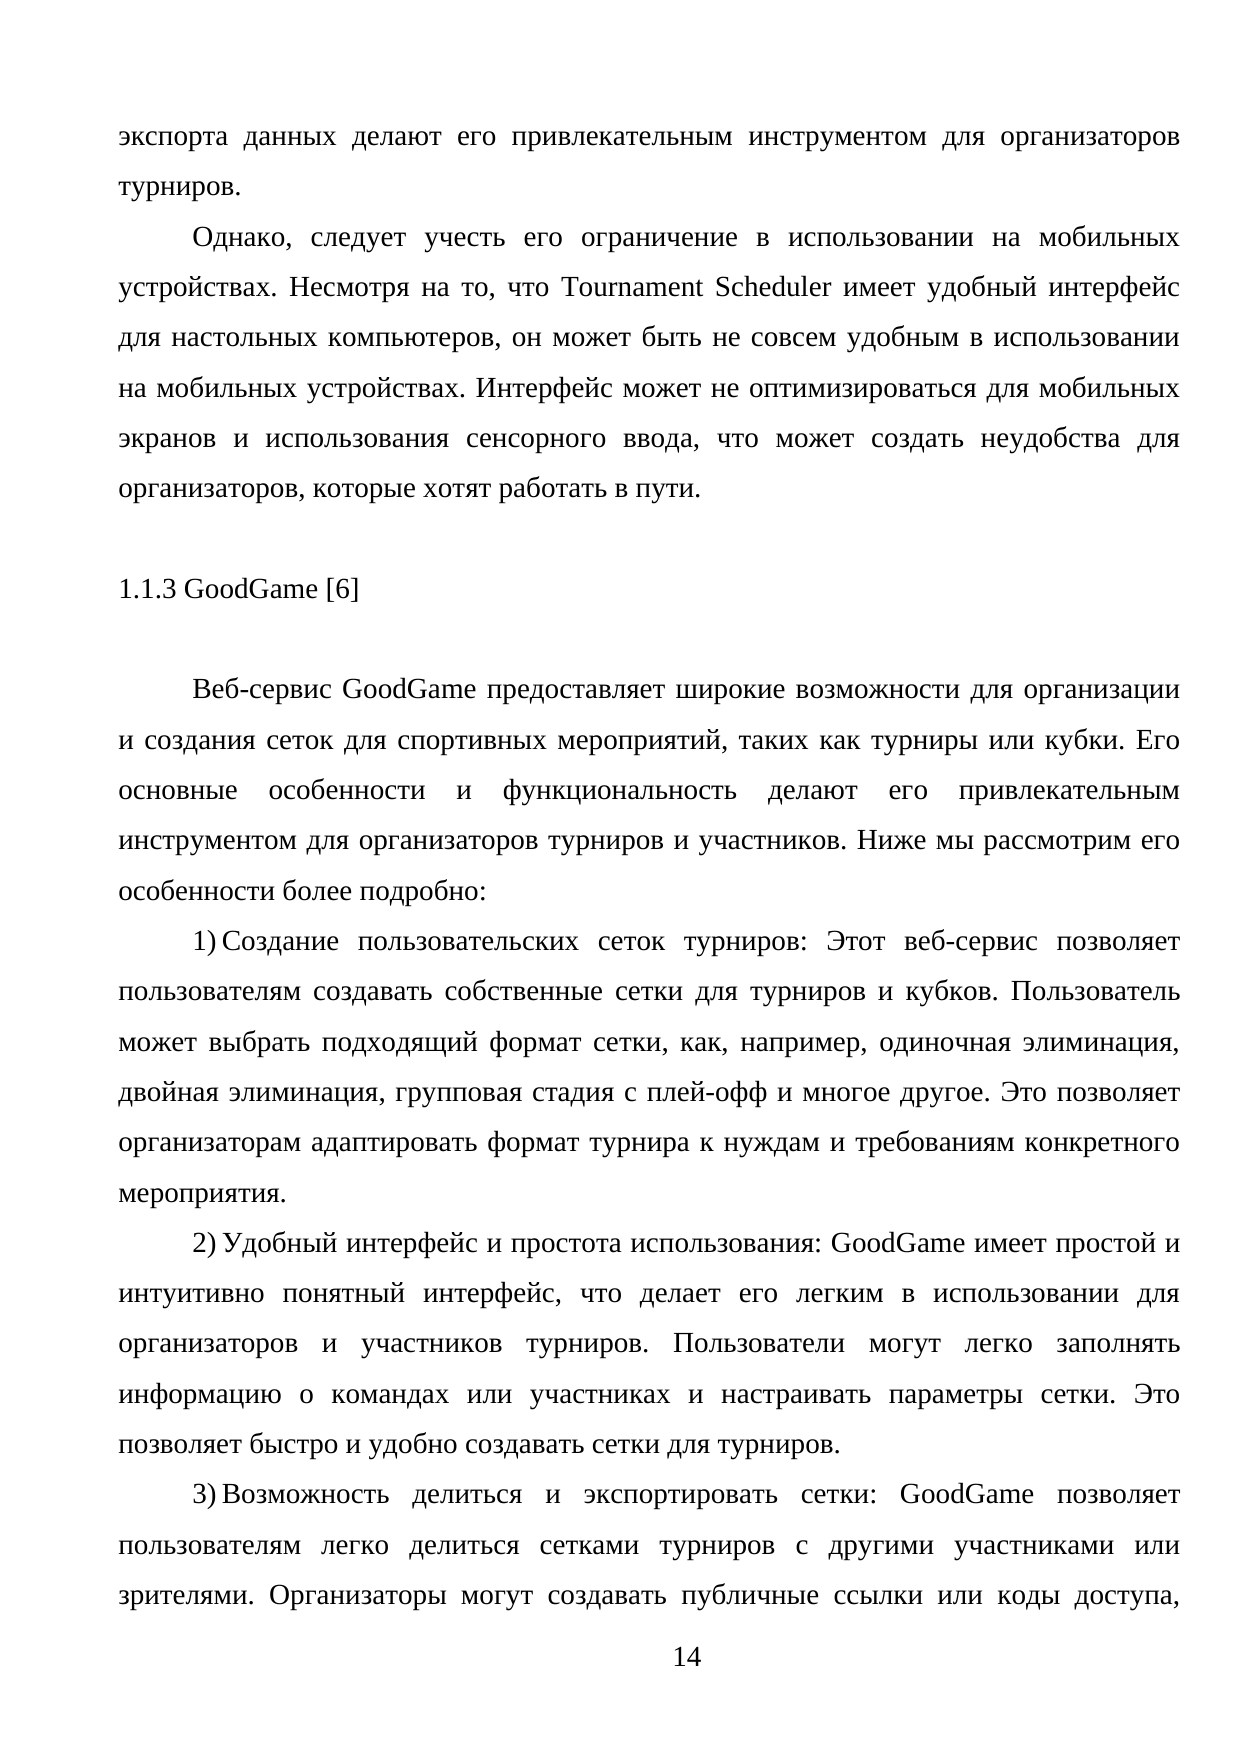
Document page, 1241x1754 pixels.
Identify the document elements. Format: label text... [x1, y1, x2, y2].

text Однако, следует учесть его ограничение в использовании на мобильных устройствах. Несмотря на то, что Tournament Scheduler имеет удобный интерфейс для настольных компьютеров, он может быть не совсем удобным в использовании на мобильных устройствах. Интерфейс может не оптимизироваться для мобильных экранов и использования сенсорного ввода, что может создать неудобства для организаторов, которые хотят работать в пути. [118, 219, 1181, 504]
text 1.1.3 GoodGame [6] [118, 571, 1181, 604]
list Создание пользовательских сеток турниров: Этот веб-сервис позволяет пользователям создавать собственные сетки для турниров и кубков. Пользователь может выбрать подходящий формат сетки, как, например, одиночная элиминация, двойная элиминация, групповая стадия с плей-офф и многое другое. Это позволяет организаторам адаптировать формат турнира к нуждам и требованиям конкретного мероприятия. [118, 923, 1181, 1208]
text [118, 118, 1181, 202]
list Удобный интерфейс и простота использования: GoodGame имеет простой и интуитивно понятный интерфейс, что делает его легким в использовании для организаторов и участников турниров. Пользователи могут легко заполнять информацию о командах или участниках и настраивать параметры сетки. Это позволяет быстро и удобно создавать сетки для турниров. [118, 1225, 1181, 1460]
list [118, 1477, 1181, 1611]
text Веб-сервис GoodGame предоставляет широкие возможности для организации и создания сеток для спортивных мероприятий, таких как турниры или кубки. Его основные особенности и функциональность делают его привлекательным инструментом для организаторов турниров и участников. Ниже мы рассмотрим его особенности более подробно: [118, 672, 1181, 906]
